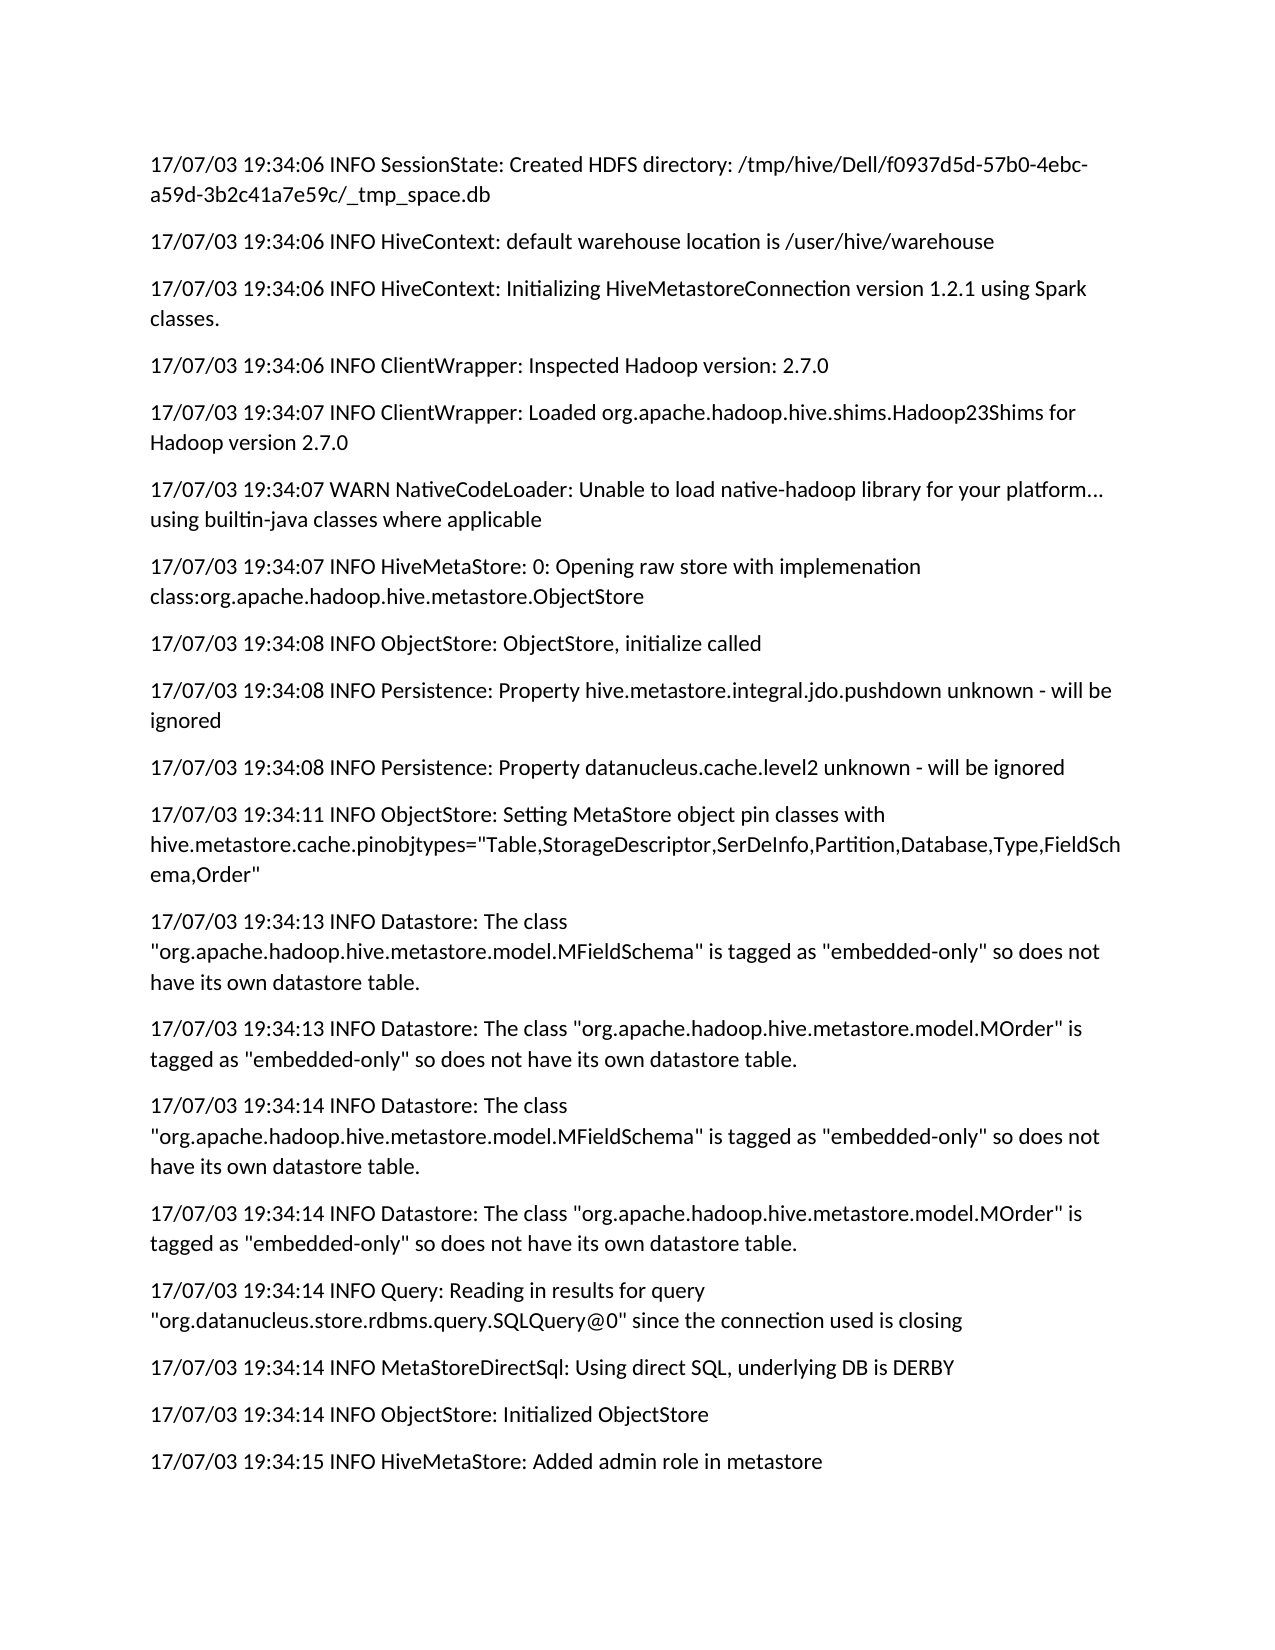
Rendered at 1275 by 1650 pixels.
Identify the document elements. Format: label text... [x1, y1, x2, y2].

text 17/07/03 19:34:08 INFO Persistence: Property datanucleus.cache.level2 unknown - will be ignored [150, 753, 1125, 781]
text 17/07/03 19:34:06 INFO SessionState: Created HDFS directory: /tmp/hive/Dell/f0937d5d-57b0-4ebc-a59d-3b2c41a7e59c/_tmp_space.db [150, 150, 1125, 208]
text 17/07/03 19:34:13 INFO Datastore: The class "org.apache.hadoop.hive.metastore.model.MOrder" is tagged as "embedded-only" so does not have its own datastore table. [150, 1014, 1125, 1073]
text 17/07/03 19:34:15 INFO HiveMetaStore: Added admin role in metastore [150, 1447, 1125, 1475]
text 17/07/03 19:34:13 INFO Datastore: The class "org.apache.hadoop.hive.metastore.model.MFieldSchema" is tagged as "embedded-only" so does not have its own datastore table. [150, 907, 1125, 996]
text 17/07/03 19:34:14 INFO Query: Reading in results for query "org.datanucleus.store.rdbms.query.SQLQuery@0" since the connection used is closing [150, 1276, 1125, 1334]
text 17/07/03 19:34:07 INFO ClientWrapper: Loaded org.apache.hadoop.hive.shims.Hadoop23Shims for Hadoop version 2.7.0 [150, 398, 1125, 456]
text 17/07/03 19:34:06 INFO HiveContext: default warehouse location is /user/hive/warehouse [150, 227, 1125, 255]
text 17/07/03 19:34:14 INFO MetaStoreDirectSql: Using direct SQL, underlying DB is DERBY [150, 1353, 1125, 1381]
text 17/07/03 19:34:06 INFO ClientWrapper: Inspected Hadoop version: 2.7.0 [150, 351, 1125, 379]
text 17/07/03 19:34:14 INFO ObjectStore: Initialized ObjectStore [150, 1400, 1125, 1428]
text 17/07/03 19:34:11 INFO ObjectStore: Setting MetaStore object pin classes with hive.metastore.cache.pinobjtypes="Table,StorageDescriptor,SerDeInfo,Partition,Database,Type,FieldSchema,Order" [150, 800, 1125, 888]
text 17/07/03 19:34:07 WARN NativeCodeLoader: Unable to load native-hadoop library for your platform... using builtin-java classes where applicable [150, 475, 1125, 533]
text 17/07/03 19:34:14 INFO Datastore: The class "org.apache.hadoop.hive.metastore.model.MOrder" is tagged as "embedded-only" so does not have its own datastore table. [150, 1199, 1125, 1257]
text 17/07/03 19:34:08 INFO ObjectStore: ObjectStore, initialize called [150, 629, 1125, 657]
text 17/07/03 19:34:06 INFO HiveContext: Initializing HiveMetastoreConnection version 1.2.1 using Spark classes. [150, 274, 1125, 332]
text 17/07/03 19:34:14 INFO Datastore: The class "org.apache.hadoop.hive.metastore.model.MFieldSchema" is tagged as "embedded-only" so does not have its own datastore table. [150, 1092, 1125, 1180]
text 17/07/03 19:34:07 INFO HiveMetaStore: 0: Opening raw store with implemenation class:org.apache.hadoop.hive.metastore.ObjectStore [150, 552, 1125, 610]
text 17/07/03 19:34:08 INFO Persistence: Property hive.metastore.integral.jdo.pushdown unknown - will be ignored [150, 676, 1125, 734]
